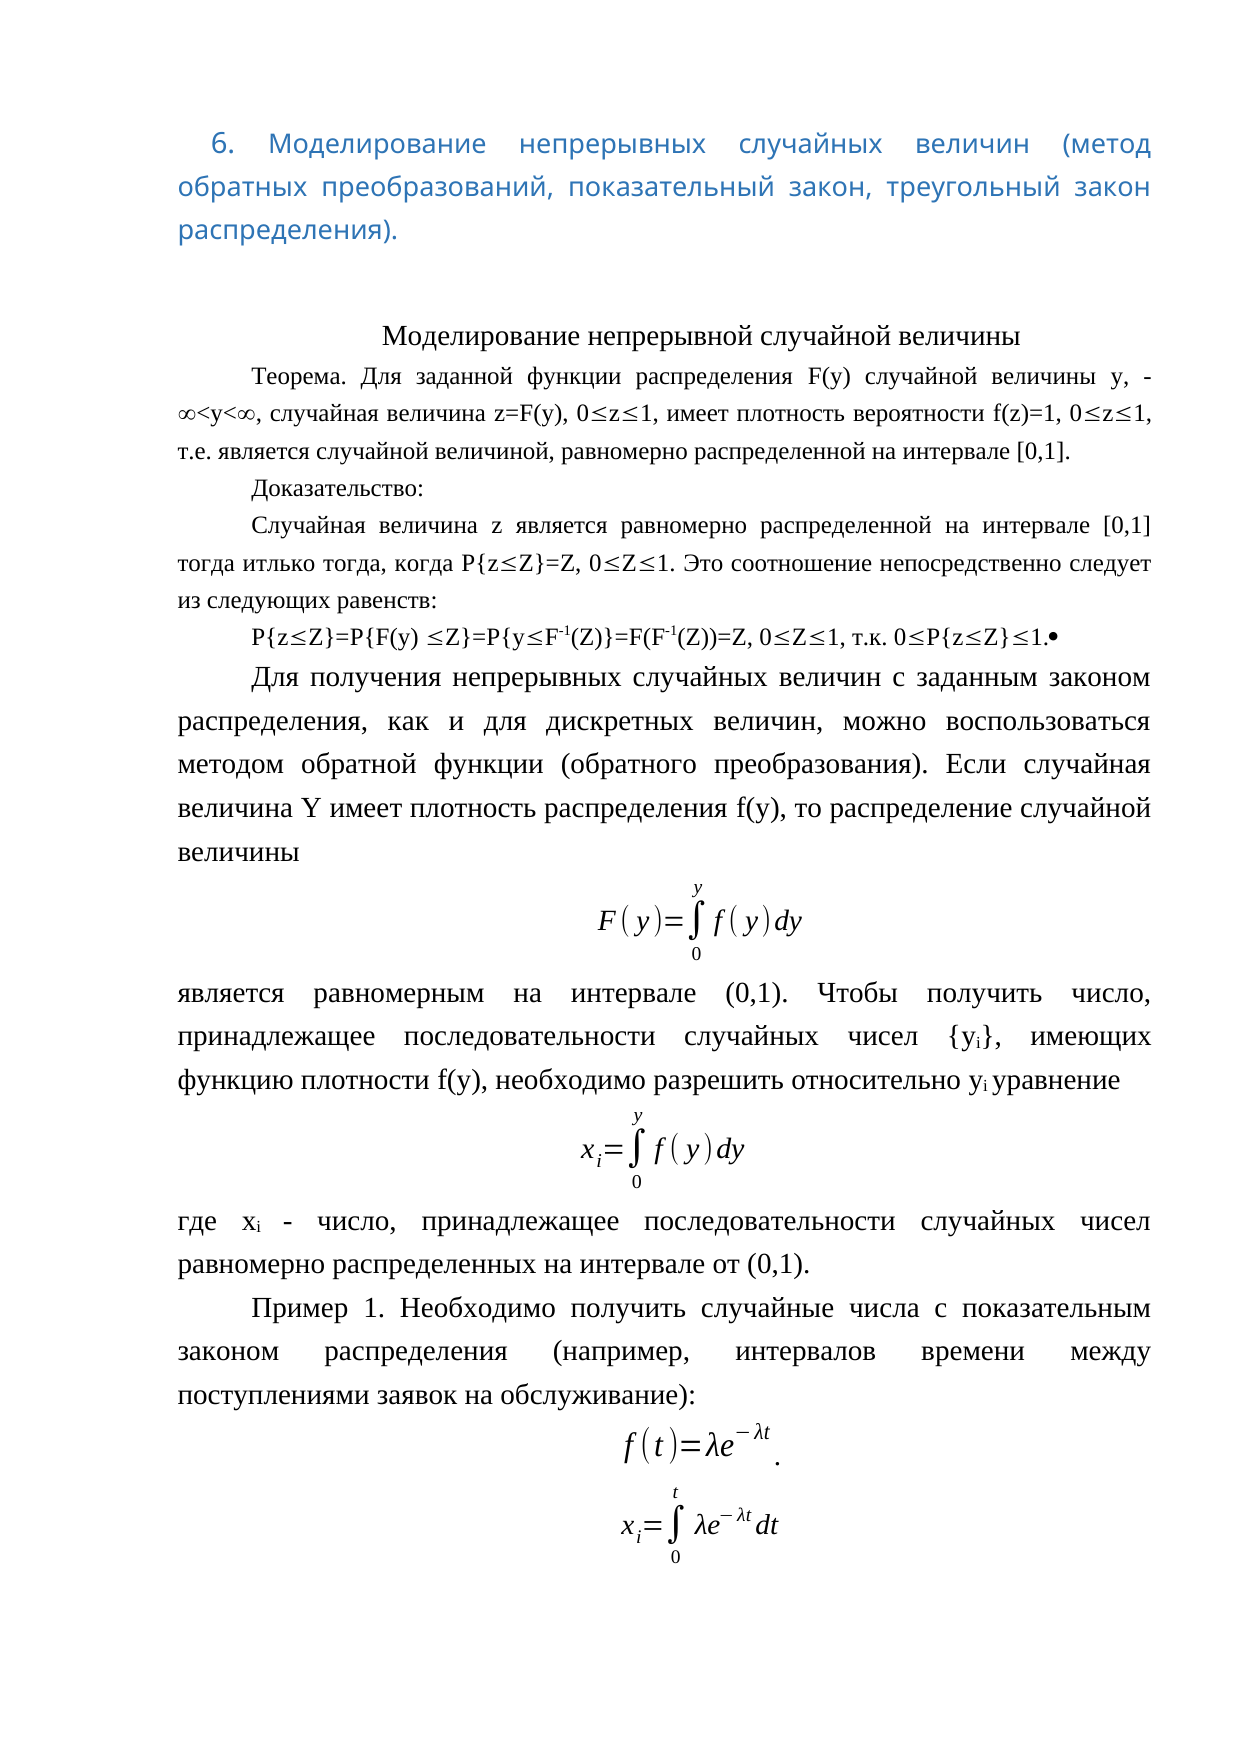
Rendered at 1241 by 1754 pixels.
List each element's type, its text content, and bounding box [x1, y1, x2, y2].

text Пример 1. Необходимо получить случайные числа с показательным законом распределения (например, интервалов времени между поступлениями заявок на обслуживание): [177, 1290, 1152, 1411]
text Теорема. Для заданной функции распределения F(y) случайной величины y, -<y<, случайная величина z=F(y), 0z1, имеет плотность вероятности f(z)=1, 0z1, т.е. является случайной величиной, равномерно распределенной на интервале [0,1]. [177, 361, 1152, 464]
text Моделирование непрерывной случайной величины [177, 318, 1152, 351]
text P{zZ}=P{F(y) Z}=P{yF-1(Z)}=F(F-1(Z))=Z, 0Z1, т.к. 0P{zZ}1. [177, 622, 1152, 651]
text является равномерным на интервале (0,1). Чтобы получить число, принадлежащее последовательности случайных чисел {yi}, имеющих функцию плотности f(y), необходимо разрешить относительно yi уравнение [177, 975, 1152, 1095]
text Для получения непрерывных случайных величин с заданным законом распределения, как и для дискретных величин, можно воспользоваться методом обратной функции (обратного преобразования). Если случайная величина Y имеет плотность распределения f(y), то распределение случайной величины [177, 659, 1152, 867]
text Случайная величина z является равномерно распределенной на интервале [0,1] тогда итлько тогда, когда P{zZ}=Z, 0Z1. Это соотношение непосредственно следует из следующих равенств: [177, 510, 1152, 614]
text где xi - число, принадлежащее последовательности случайных чисел равномерно распределенных на интервале от (0,1). [177, 1203, 1152, 1280]
subtitle 6. Моделирование непрерывных случайных величин (метод обратных преобразований, показательный закон, треугольный закон распределения). [177, 122, 1152, 247]
text Доказательство: [177, 473, 1152, 502]
text . [177, 1421, 1152, 1472]
